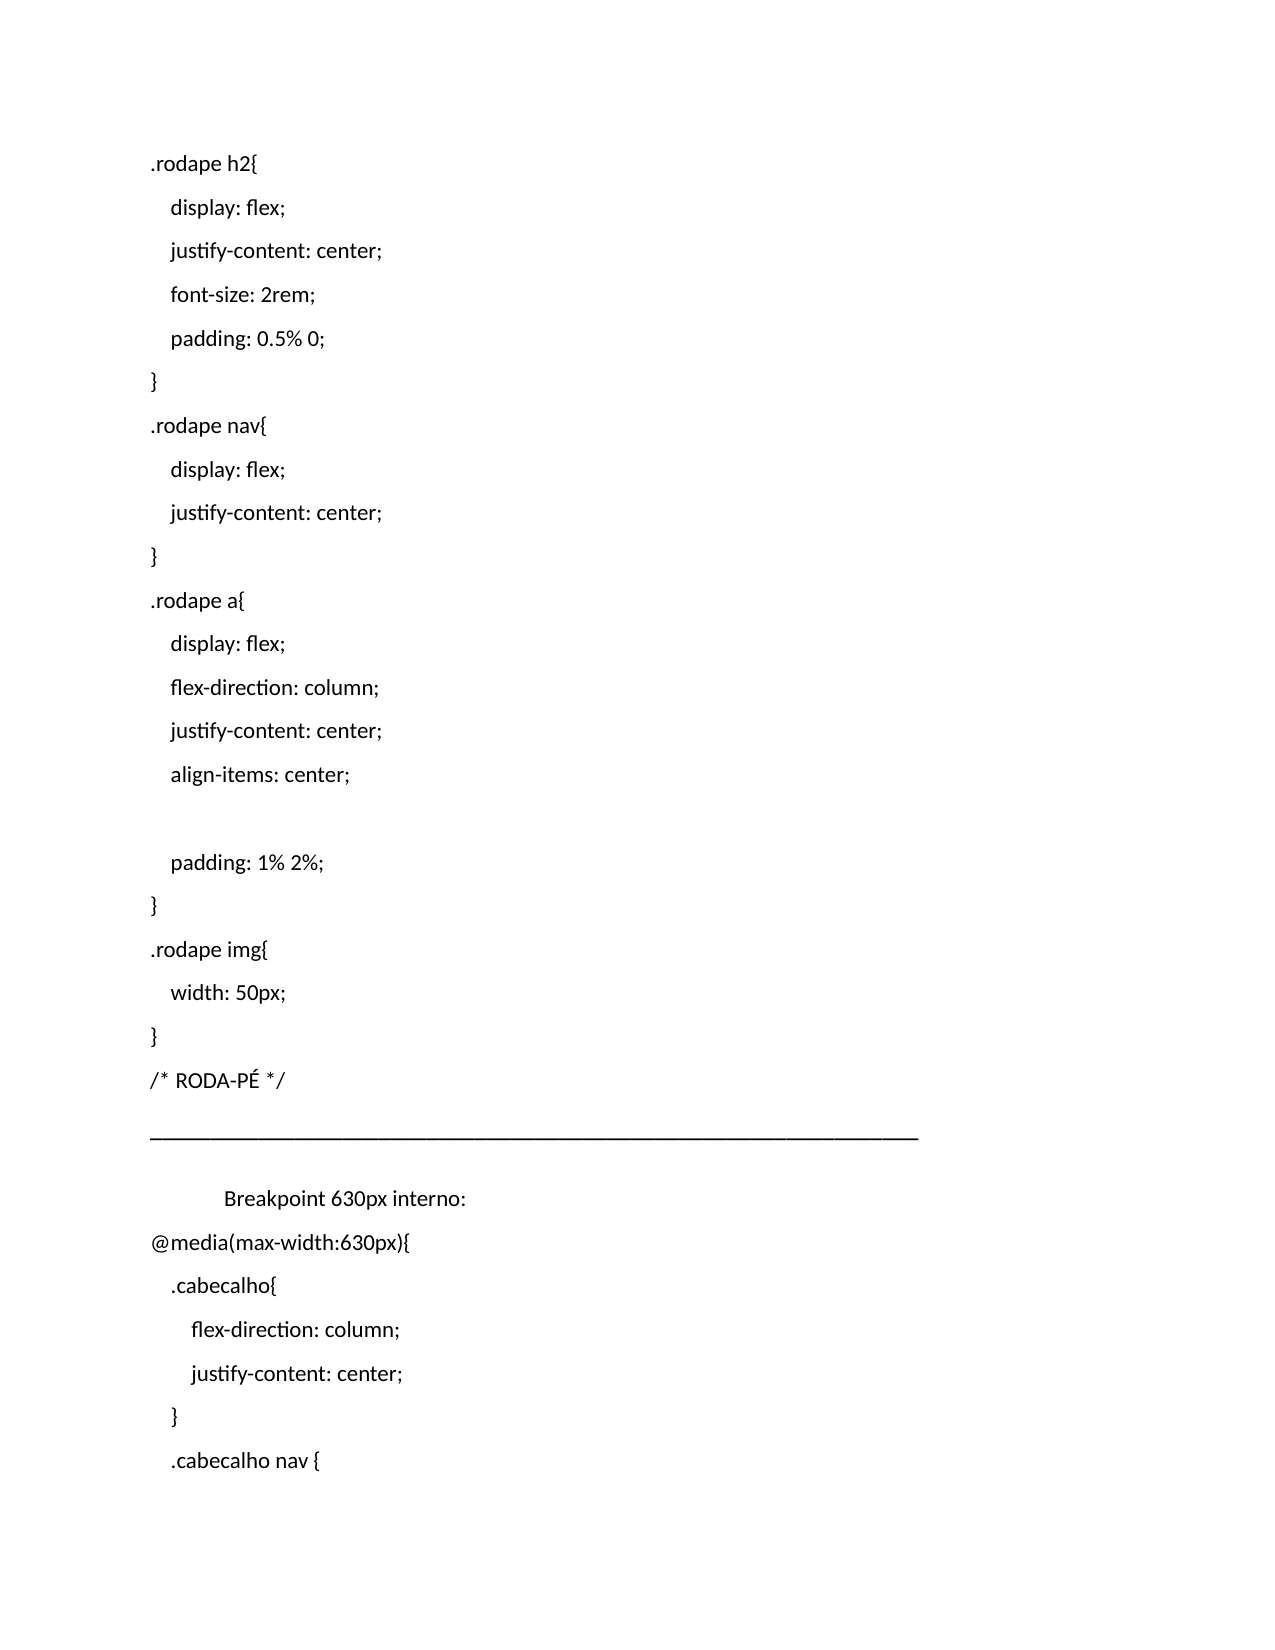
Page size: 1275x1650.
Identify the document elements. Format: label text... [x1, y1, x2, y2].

text } [150, 543, 1125, 570]
text .cabecalho{ [150, 1272, 1125, 1299]
text .rodape h2{ [150, 150, 1125, 177]
text justify-content: center; [150, 499, 1125, 526]
text justify-content: center; [150, 237, 1125, 264]
text padding: 1% 2%; [150, 848, 1125, 875]
text display: flex; [150, 630, 1125, 657]
text flex-direction: column; [150, 1316, 1125, 1343]
text } [150, 1023, 1125, 1050]
text ________________________________________________________________ [150, 1114, 1125, 1141]
text align-items: center; [150, 761, 1125, 788]
text } [150, 892, 1125, 919]
text font-size: 2rem; [150, 281, 1125, 308]
text } [150, 368, 1125, 395]
text display: flex; [150, 456, 1125, 482]
text } [150, 1403, 1125, 1430]
text justify-content: center; [150, 717, 1125, 744]
text justify-content: center; [150, 1359, 1125, 1387]
text flex-direction: column; [150, 674, 1125, 701]
text @media(max-width:630px){ [150, 1229, 1125, 1256]
text Breakpoint 630px interno: [150, 1185, 1125, 1212]
text width: 50px; [150, 979, 1125, 1006]
text .rodape nav{ [150, 412, 1125, 439]
text /* RODA-PÉ */ [150, 1067, 1125, 1093]
text .cabecalho nav { [150, 1447, 1125, 1474]
text display: flex; [150, 194, 1125, 221]
text .rodape img{ [150, 936, 1125, 963]
text padding: 0.5% 0; [150, 324, 1125, 352]
text .rodape a{ [150, 586, 1125, 613]
